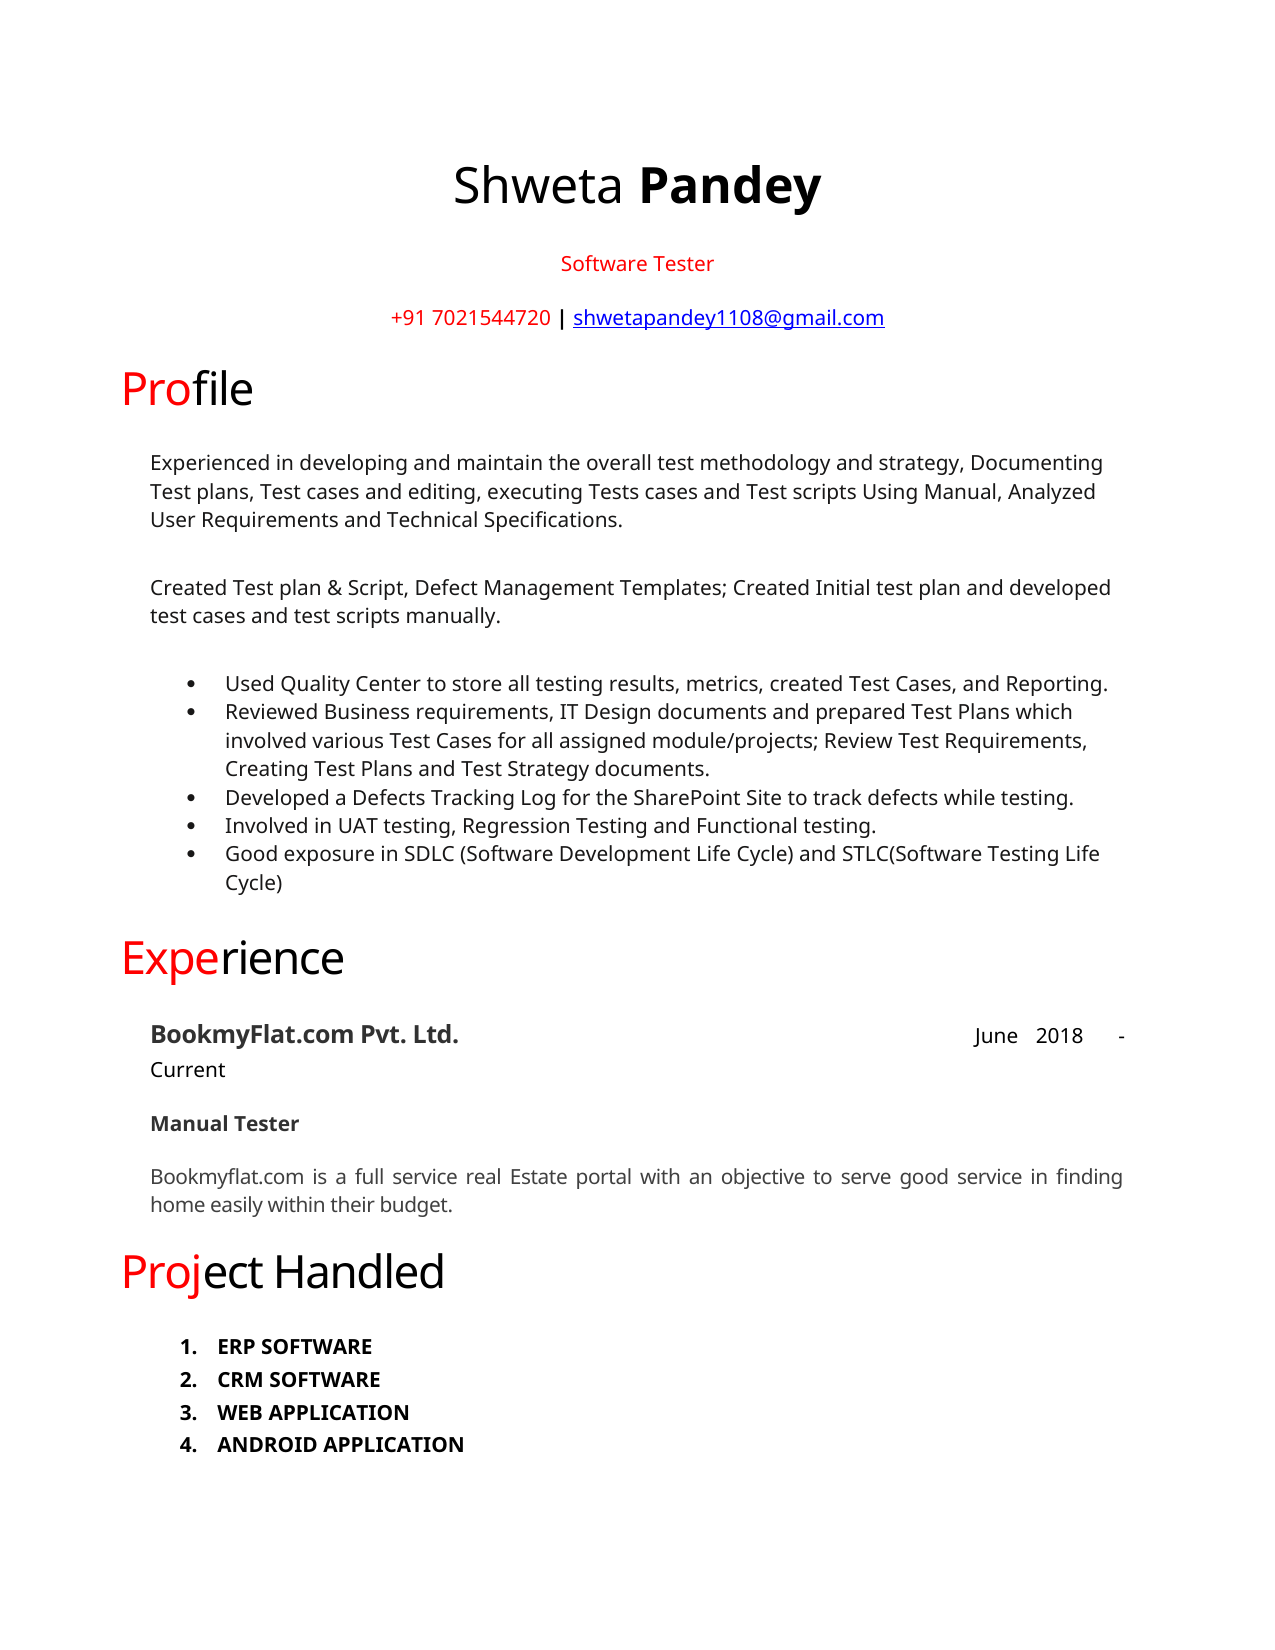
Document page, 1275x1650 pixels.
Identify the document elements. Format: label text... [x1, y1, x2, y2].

text Profile [120, 356, 1125, 418]
text BookmyFlat.com Pvt. Ltd. June 2018 - Current [150, 1017, 1125, 1084]
list Developed a Defects Tracking Log for the SharePoint Site to track defects while testing. [187, 783, 1125, 811]
list Used Quality Center to store all testing results, metrics, created Test Cases, and Reporting. [187, 669, 1125, 697]
text Bookmyflat.com is a full service real Estate portal with an objective to serve good service in finding home easily within their budget. [150, 1162, 1125, 1219]
list ANDROID APPLICATION [179, 1430, 1125, 1459]
text Created Test plan & Script, Defect Management Templates; Created Initial test plan and developed test cases and test scripts manually. [150, 573, 1125, 630]
text Project Handled [120, 1240, 1125, 1302]
text Shweta Pandey [150, 150, 1125, 218]
text Software Tester [150, 249, 1125, 278]
list Good exposure in SDLC (Software Development Life Cycle) and STLC(Software Testing Life Cycle) [187, 839, 1125, 896]
text Experience [120, 926, 1125, 988]
list Reviewed Business requirements, IT Design documents and prepared Test Plans which involved various Test Cases for all assigned module/projects; Review Test Requirements, Creating Test Plans and Test Strategy documents. [187, 697, 1125, 783]
text Experienced in developing and maintain the overall test methodology and strategy, Documenting Test plans, Test cases and editing, executing Tests cases and Test scripts Using Manual, Analyzed User Requirements and Technical Specifications. [150, 448, 1125, 534]
list CRM SOFTWARE [179, 1365, 1125, 1393]
text Manual Tester [150, 1109, 1125, 1137]
text +91 7021544720 | shwetapandey1108@gmail.com [150, 303, 1125, 331]
list WEB APPLICATION [179, 1398, 1125, 1426]
list Involved in UAT testing, Regression Testing and Functional testing. [187, 811, 1125, 839]
list ERP SOFTWARE [179, 1332, 1125, 1361]
